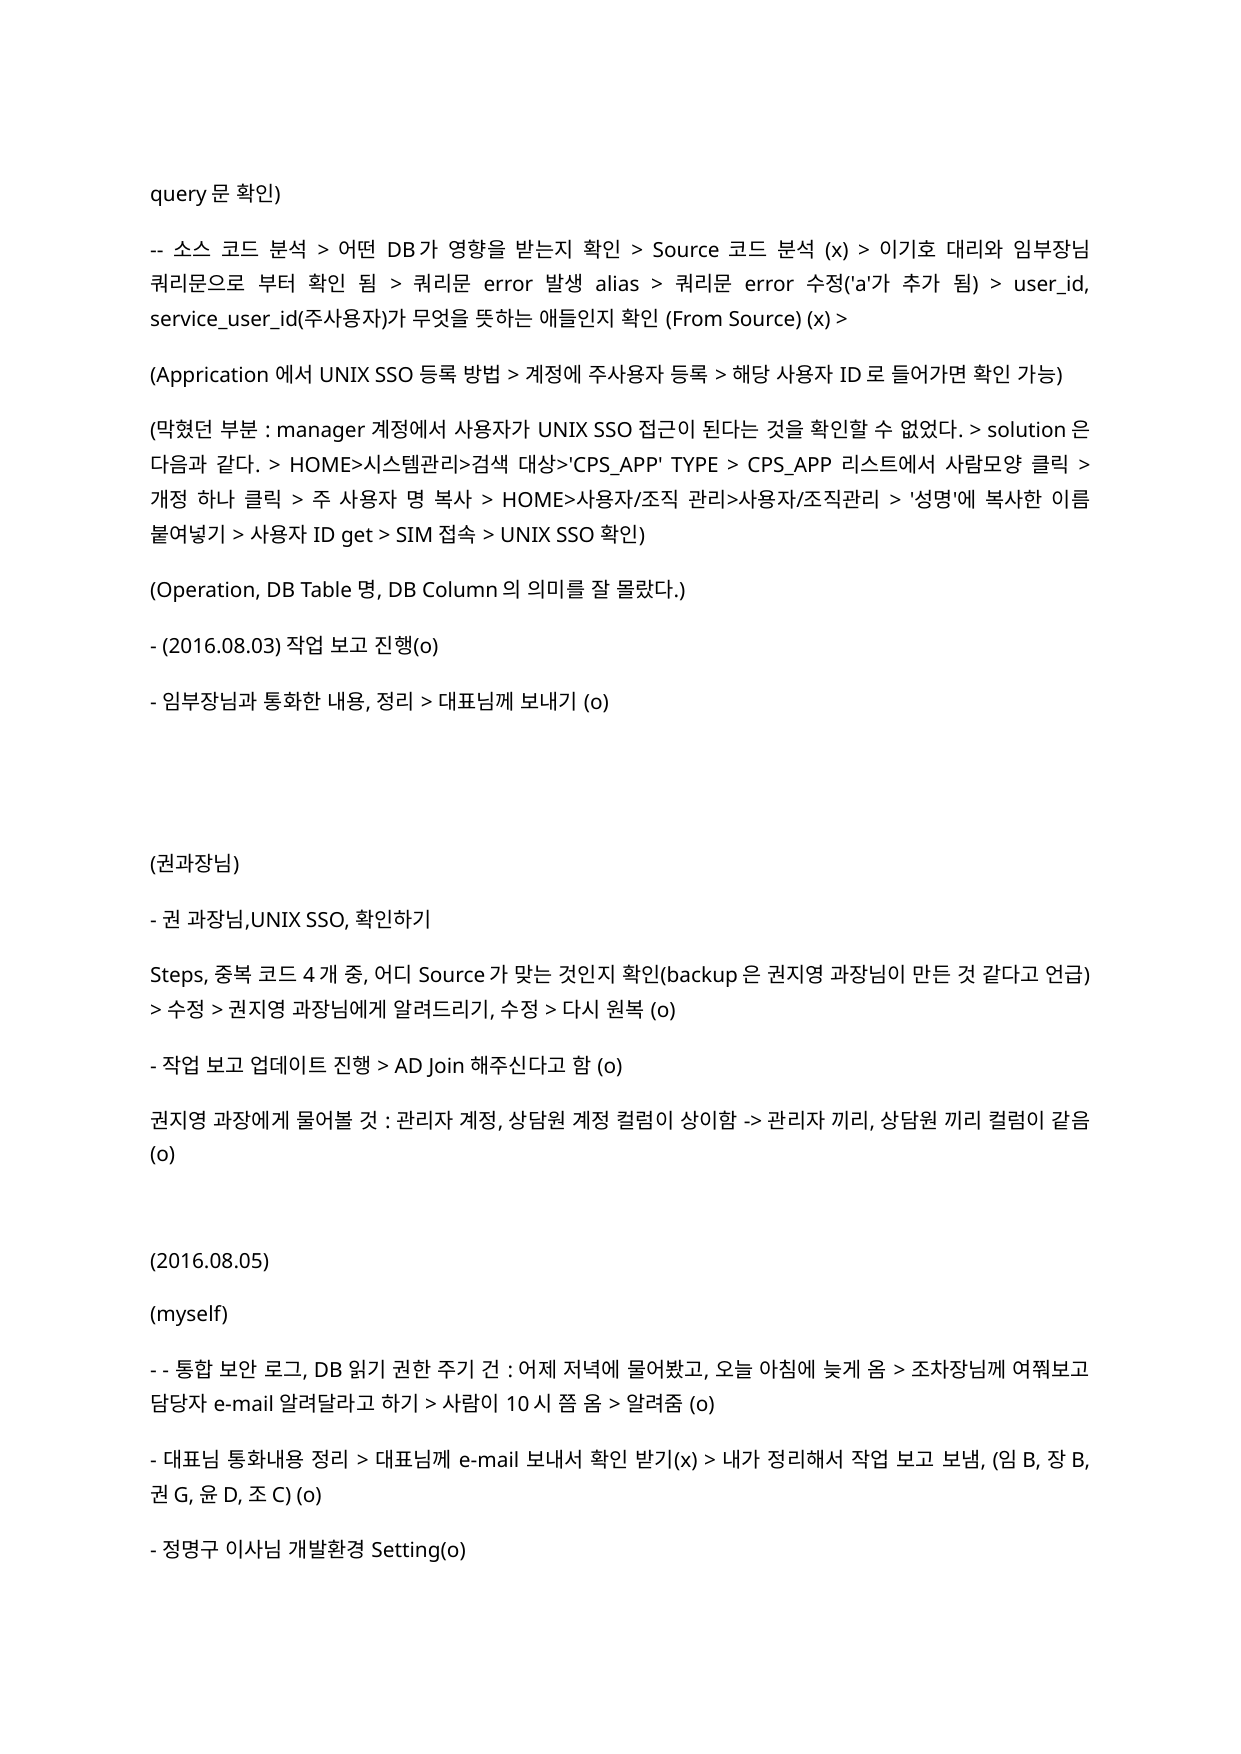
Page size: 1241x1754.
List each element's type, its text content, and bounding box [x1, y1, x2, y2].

text - 권 과장님,UNIX SSO, 확인하기 [150, 903, 1090, 933]
text 권지영 과장에게 물어볼 것 : 관리자 계정, 상담원 계정 컬럼이 상이함 -> 관리자 끼리, 상담원 끼리 컬럼이 같음 (o) [150, 1105, 1090, 1168]
text - 대표님 통화내용 정리 > 대표님께 e-mail 보내서 확인 받기(x) > 내가 정리해서 작업 보고 보냄, (임B, 장B, 권G, 윤D, 조C) (o) [150, 1443, 1090, 1508]
text - 정명구 이사님 개발환경 Setting(o) [150, 1534, 1090, 1564]
text - 작업 보고 업데이트 진행 > AD Join 해주신다고 함 (o) [150, 1049, 1090, 1079]
text (Apprication 에서 UNIX SSO 등록 방법 > 계정에 주사용자 등록 > 해당 사용자 ID로 들어가면 확인 가능) [150, 358, 1090, 388]
text (2016.08.05) [150, 1246, 1090, 1274]
text (myself) [150, 1299, 1090, 1328]
text - (2016.08.03) 작업 보고 진행(o) [150, 629, 1090, 659]
text (막혔던 부분 : manager 계정에서 사용자가 UNIX SSO 접근이 된다는 것을 확인할 수 없었다. > solution은 다음과 같다. > HOME>시스템관리>검색 대상>'CPS_APP' TYPE > CPS_APP 리스트에서 사람모양 클릭 > 개정 하나 클릭 > 주 사용자 명 복사 > HOME>사용자/조직 관리>사용자/조직관리 > '성명'에 복사한 이름 붙여넣기 > 사용자 ID get > SIM 접속 > UNIX SSO 확인) [150, 414, 1090, 548]
text Steps, 중복 코드 4개 중, 어디 Source가 맞는 것인지 확인(backup은 권지영 과장님이 만든 것 같다고 언급) > 수정 > 권지영 과장님에게 알려드리기, 수정 > 다시 원복 (o) [150, 959, 1090, 1024]
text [150, 177, 1090, 207]
text (Operation, DB Table 명, DB Column의 의미를 잘 몰랐다.) [150, 574, 1090, 604]
text (권과장님) [150, 847, 1090, 878]
text -- 소스 코드 분석 > 어떤 DB가 영향을 받는지 확인 > Source 코드 분석 (x) > 이기호 대리와 임부장님 쿼리문으로 부터 확인 됨 > 쿼리문 error 발생 alias > 쿼리문 error 수정('a'가 추가 됨) > user_id, service_user_id(주사용자)가 무엇을 뜻하는 애들인지 확인 (From Source) (x) > [150, 233, 1090, 333]
text - 임부장님과 통화한 내용, 정리 > 대표님께 보내기 (o) [150, 685, 1090, 715]
text - - 통합 보안 로그, DB 읽기 권한 주기 건 : 어제 저녁에 물어봤고, 오늘 아침에 늦게 옴 > 조차장님께 여쭤보고 담당자 e-mail 알려달라고 하기 > 사람이 10시 쯤 옴 > 알려줌 (o) [150, 1353, 1090, 1418]
